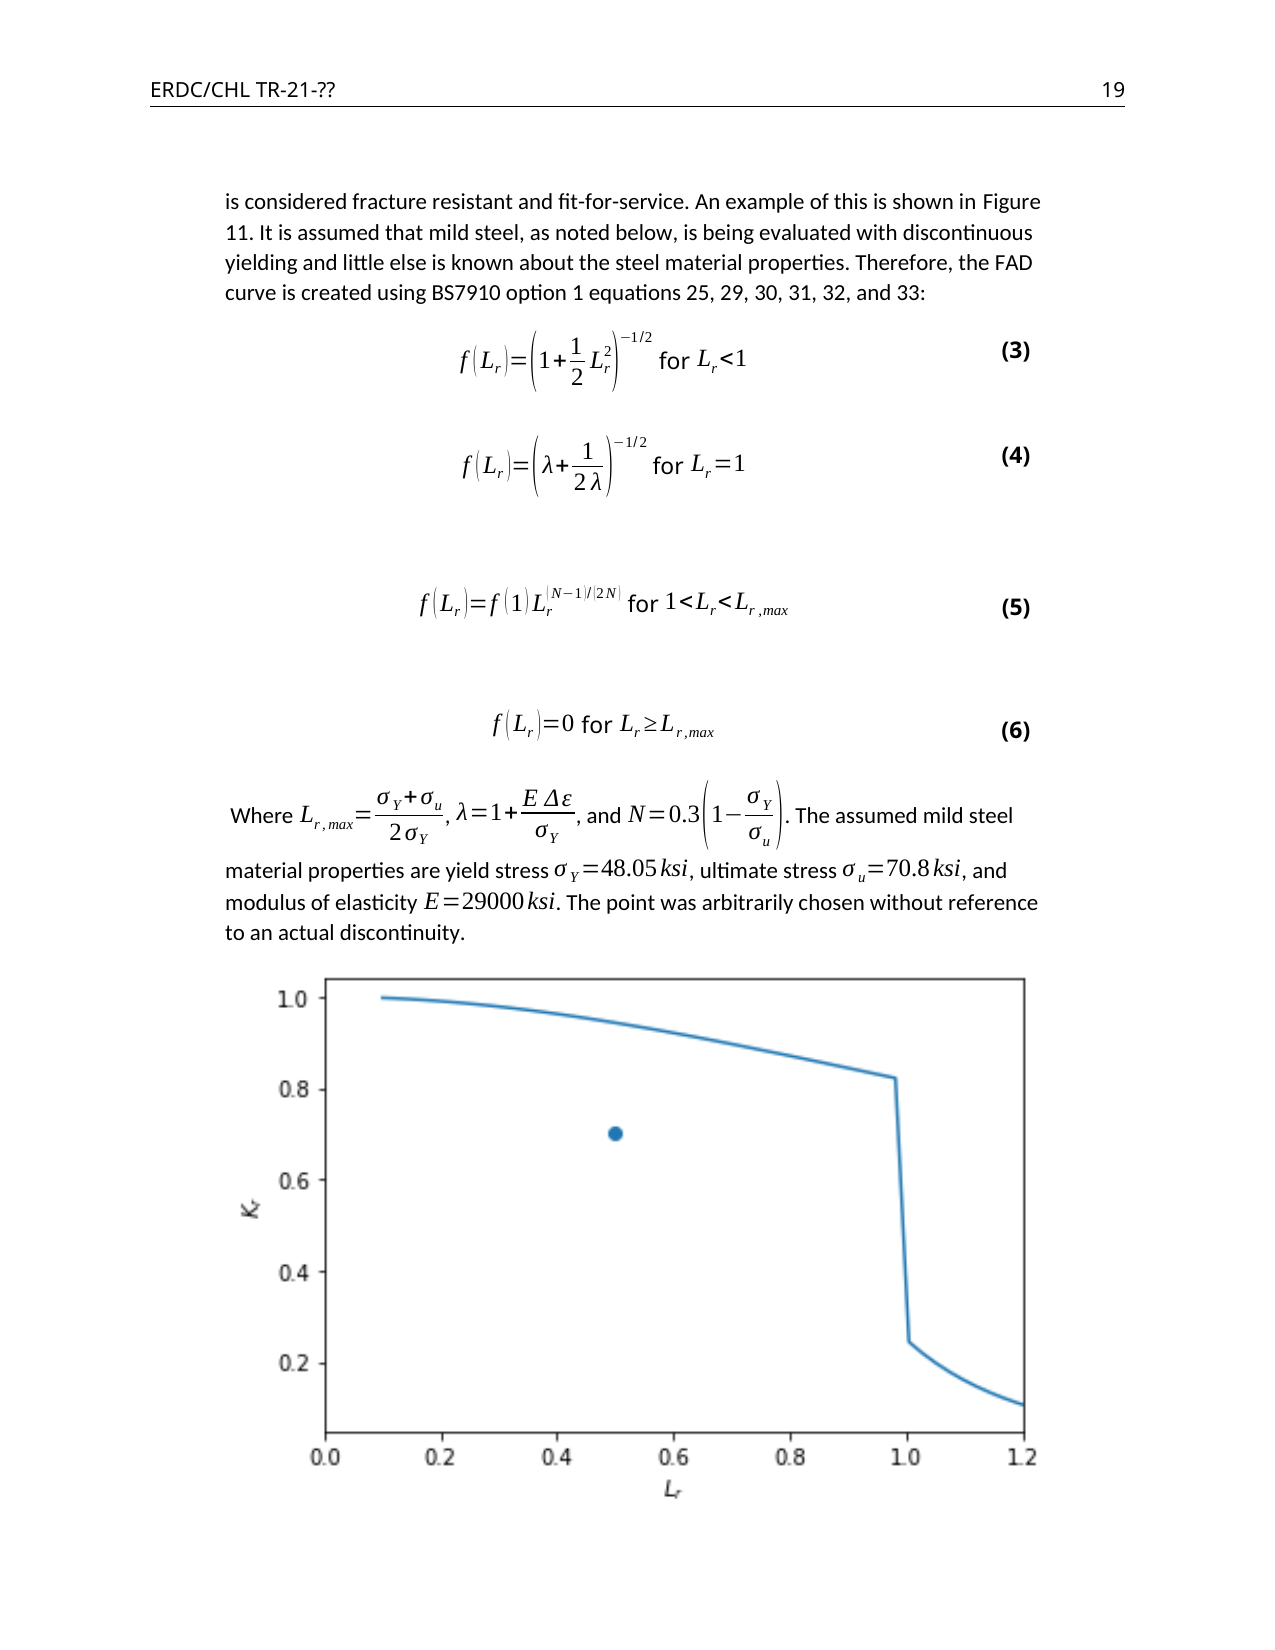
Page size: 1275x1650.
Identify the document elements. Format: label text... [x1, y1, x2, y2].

text Where , , and . The assumed mild steel material properties are yield stress , ultimate stress , and modulus of elasticity . The point was arbitrarily chosen without reference to an actual discontinuity. [225, 779, 1050, 946]
picture [225, 965, 1053, 1520]
table_header for [225, 705, 981, 779]
table_cell for [225, 430, 981, 535]
table_header (5) [982, 582, 1050, 658]
table_header for [225, 582, 982, 658]
table_header (3) [981, 325, 1050, 430]
table_header for [225, 325, 981, 430]
table_header (6) [981, 705, 1050, 779]
table_cell (4) [981, 430, 1050, 535]
